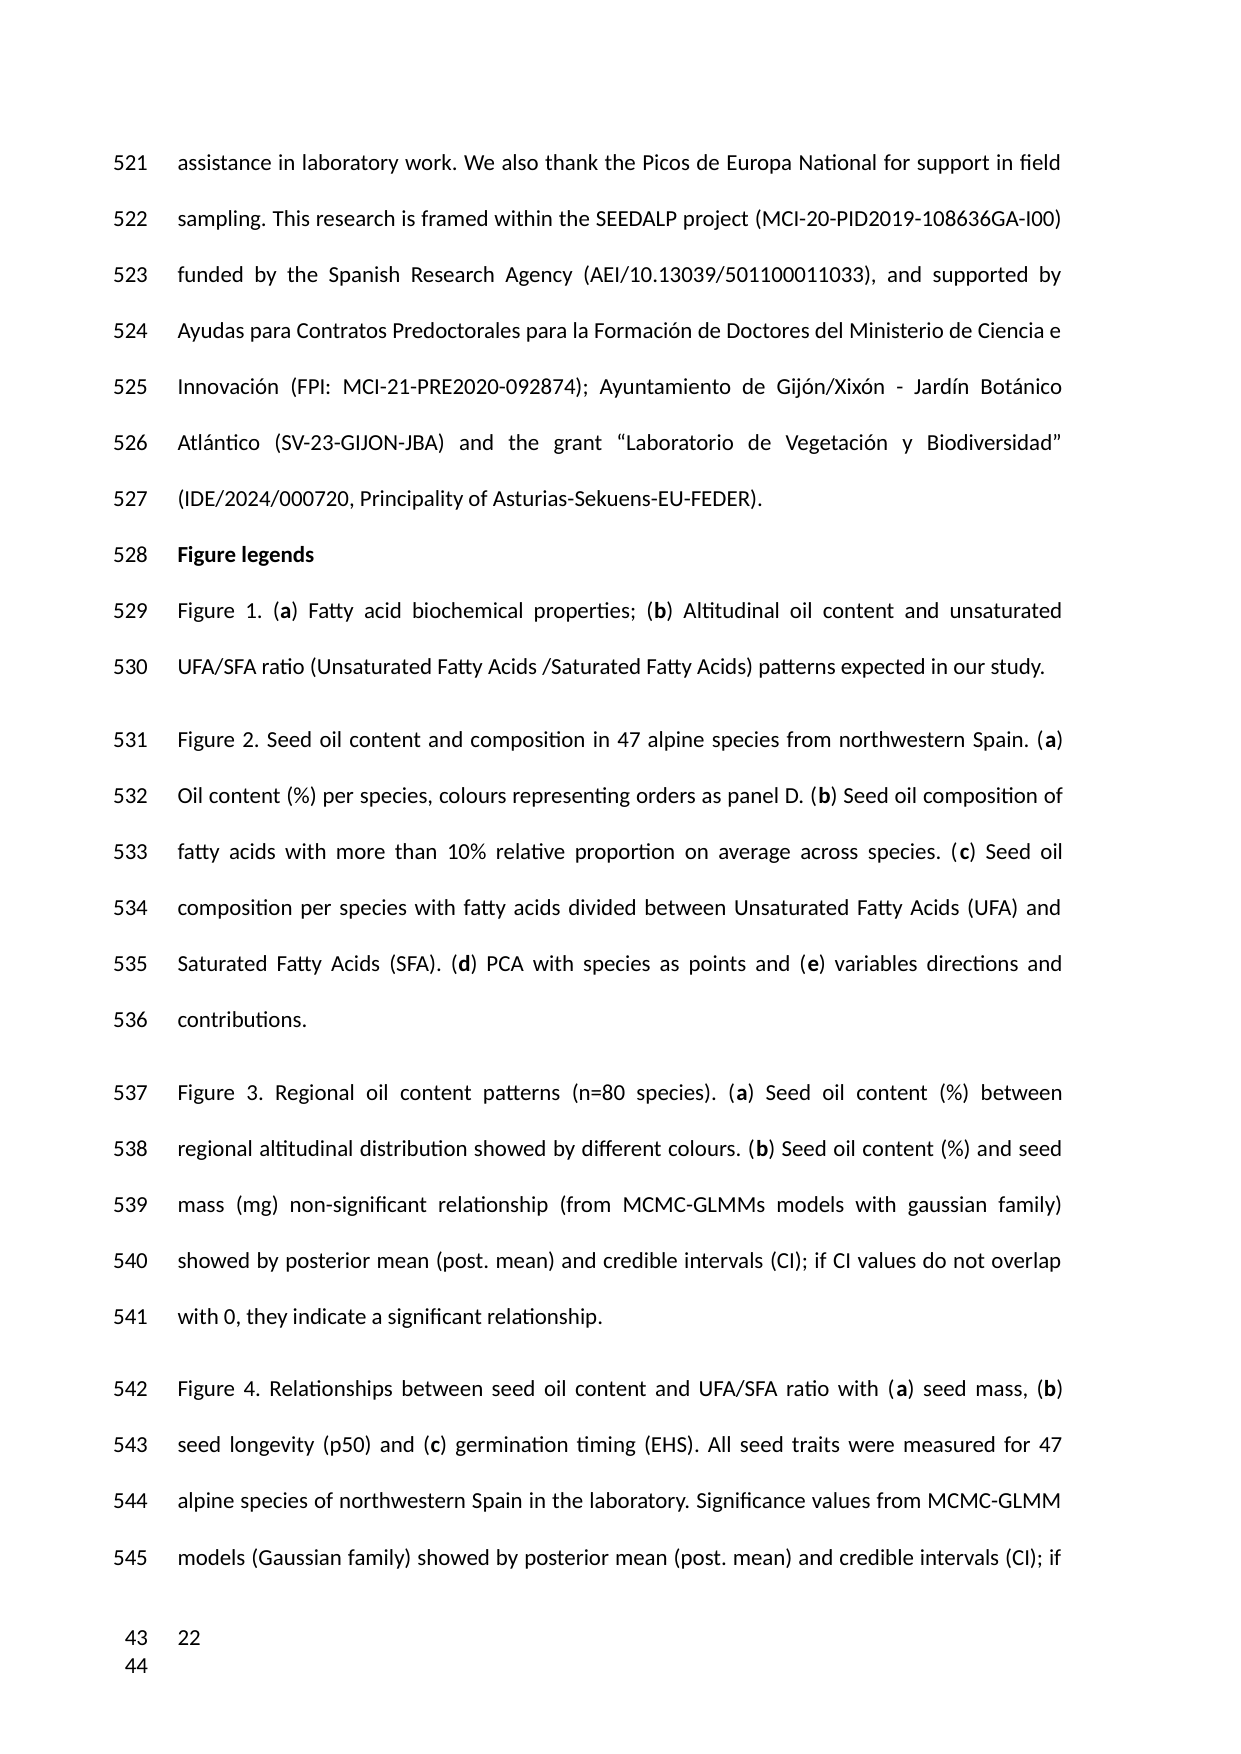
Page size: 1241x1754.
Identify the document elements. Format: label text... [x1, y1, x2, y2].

text Figure 1. (a) Fatty acid biochemical properties; (b) Altitudinal oil content and unsaturated UFA/SFA ratio (Unsaturated Fatty Acids /Saturated Fatty Acids) patterns expected in our study. [177, 596, 1063, 680]
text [177, 1374, 1063, 1571]
text Figure 3. Regional oil content patterns (n=80 species). (a) Seed oil content (%) between regional altitudinal distribution showed by different colours. (b) Seed oil content (%) and seed mass (mg) non-significant relationship (from MCMC-GLMMs models with gaussian family) showed by posterior mean (post. mean) and credible intervals (CI); if CI values do not overlap with 0, they indicate a significant relationship. [177, 1078, 1063, 1330]
text Figure legends [177, 540, 1063, 568]
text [177, 148, 1063, 512]
text Figure 2. Seed oil content and composition in 47 alpine species from northwestern Spain. (a) Oil content (%) per species, colours representing orders as panel D. (b) Seed oil composition of fatty acids with more than 10% relative proportion on average across species. (c) Seed oil composition per species with fatty acids divided between Unsaturated Fatty Acids (UFA) and Saturated Fatty Acids (SFA). (d) PCA with species as points and (e) variables directions and contributions. [177, 725, 1063, 1033]
